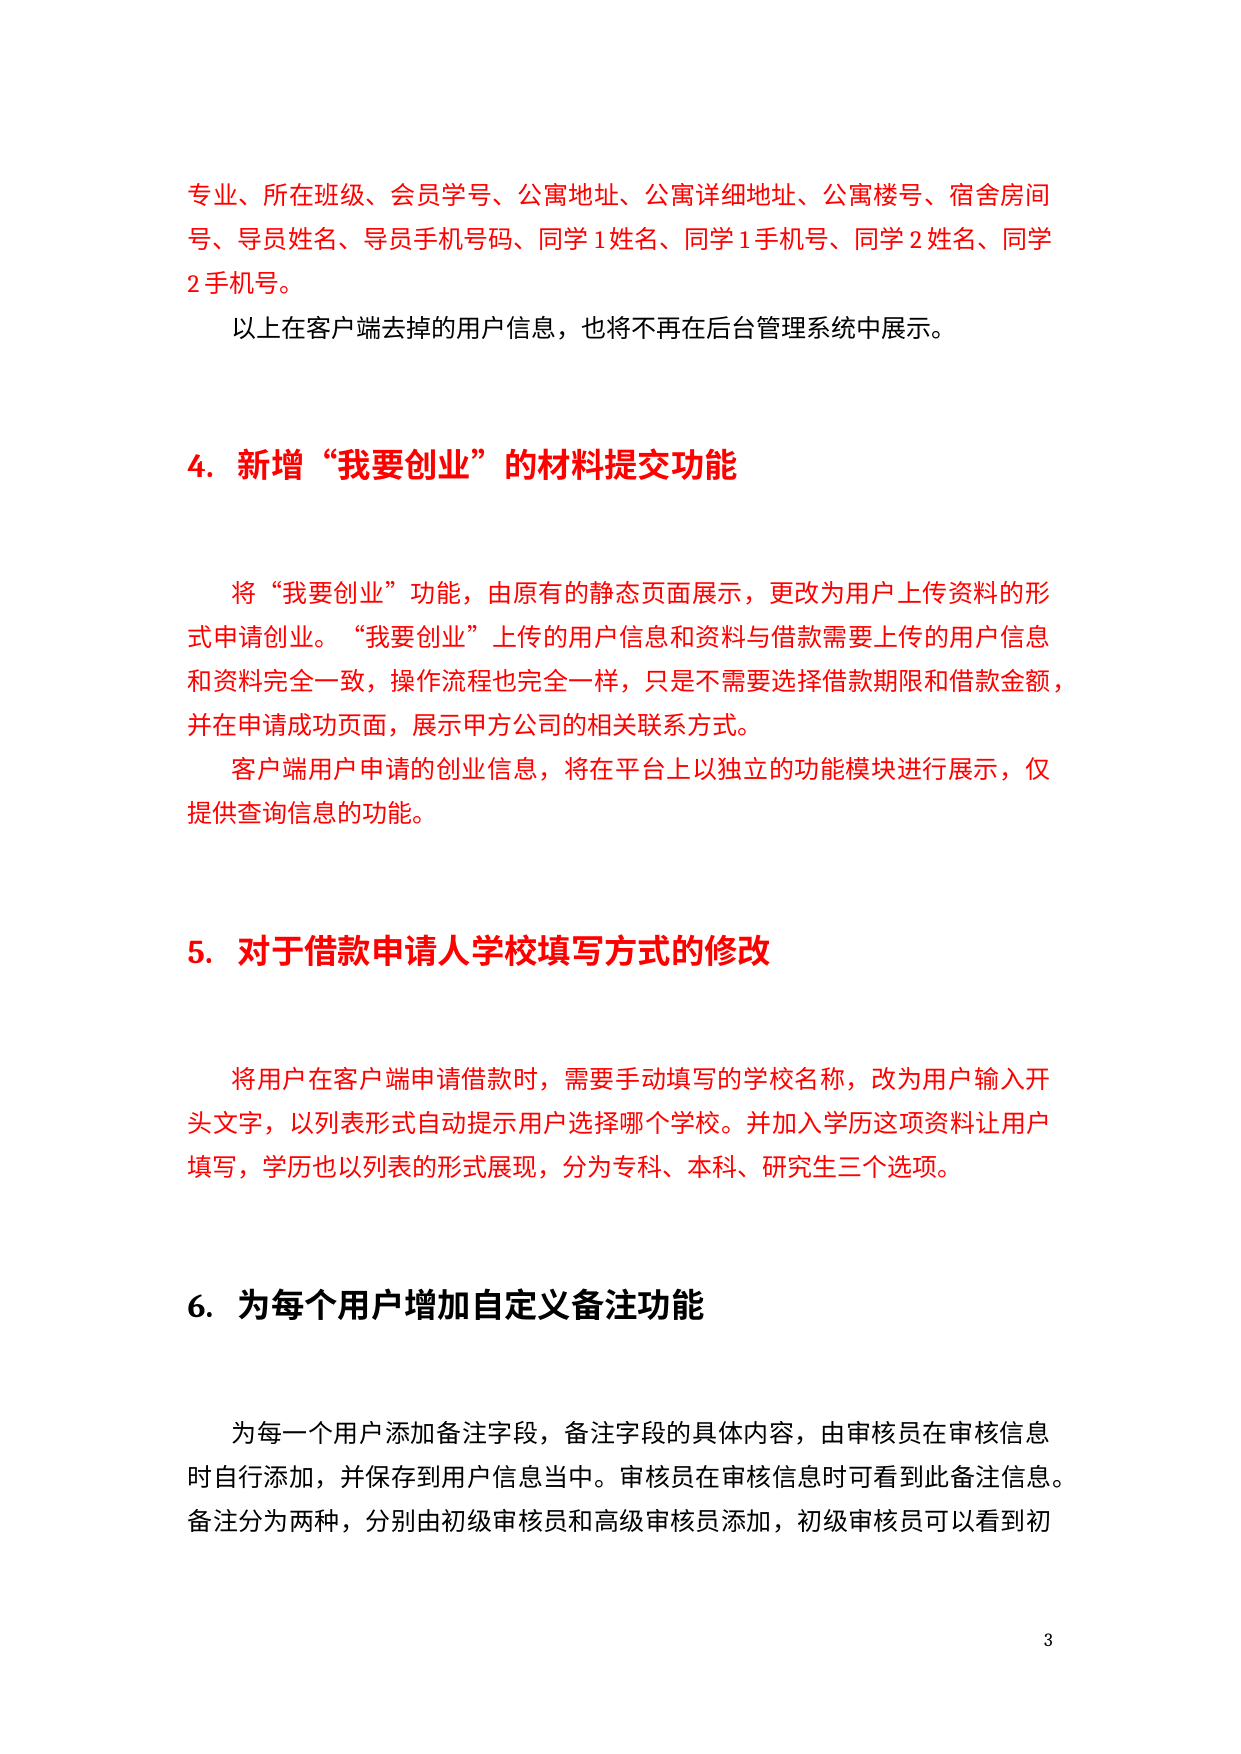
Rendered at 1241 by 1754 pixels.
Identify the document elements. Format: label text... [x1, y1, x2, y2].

subtitle 对于借款申请人学校填写方式的修改 [187, 905, 1053, 993]
text 客户端用户申请的创业信息，将在平台上以独立的功能模块进行展示，仅提供查询信息的功能。 [187, 746, 1053, 834]
subtitle 新增“我要创业”的材料提交功能 [187, 419, 1053, 507]
text 以上在客户端去掉的用户信息，也将不再在后台管理系统中展示。 [187, 304, 1053, 348]
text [187, 172, 1053, 304]
text 将“我要创业”功能，由原有的静态页面展示，更改为用户上传资料的形式申请创业。“我要创业”上传的用户信息和资料与借款需要上传的用户信息和资料完全一致，操作流程也完全一样，只是不需要选择借款期限和借款金额，并在申请成功页面，展示甲方公司的相关联系方式。 [187, 570, 1053, 746]
subtitle 为每个用户增加自定义备注功能 [187, 1259, 1053, 1347]
text 将用户在客户端申请借款时，需要手动填写的学校名称，改为用户输入开头文字，以列表形式自动提示用户选择哪个学校。并加入学历这项资料让用户填写，学历也以列表的形式展现，分为专科、本科、研究生三个选项。 [187, 1056, 1053, 1188]
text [187, 1409, 1053, 1541]
